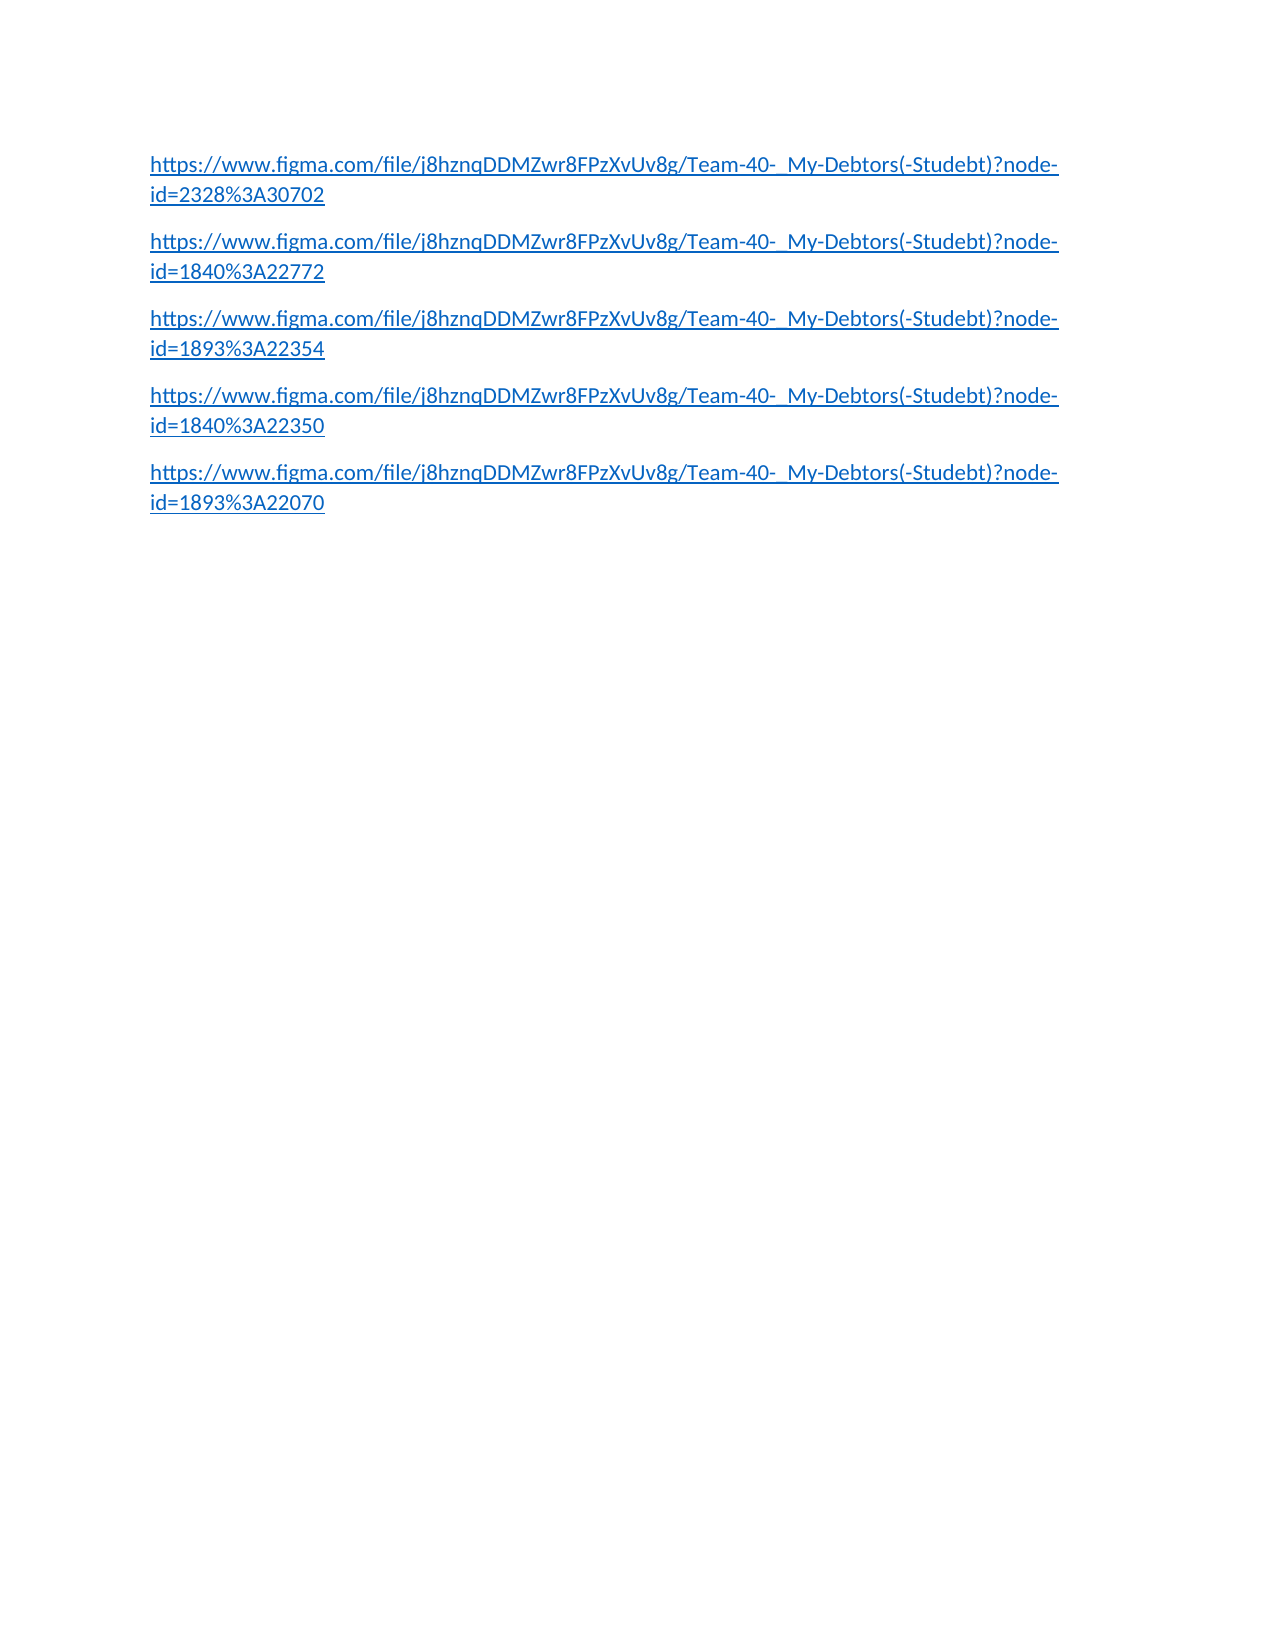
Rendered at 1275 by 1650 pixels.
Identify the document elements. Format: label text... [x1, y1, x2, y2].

text https://www.figma.com/file/j8hznqDDMZwr8FPzXvUv8g/Team-40-_My-Debtors(-Studebt)?node-id=1840%3A22772 [150, 227, 1125, 285]
text https://www.figma.com/file/j8hznqDDMZwr8FPzXvUv8g/Team-40-_My-Debtors(-Studebt)?node-id=1840%3A22350 [150, 381, 1125, 439]
text https://www.figma.com/file/j8hznqDDMZwr8FPzXvUv8g/Team-40-_My-Debtors(-Studebt)?node-id=2328%3A30702 [150, 150, 1125, 208]
text https://www.figma.com/file/j8hznqDDMZwr8FPzXvUv8g/Team-40-_My-Debtors(-Studebt)?node-id=1893%3A22354 [150, 304, 1125, 362]
text https://www.figma.com/file/j8hznqDDMZwr8FPzXvUv8g/Team-40-_My-Debtors(-Studebt)?node-id=1893%3A22070 [150, 458, 1125, 517]
